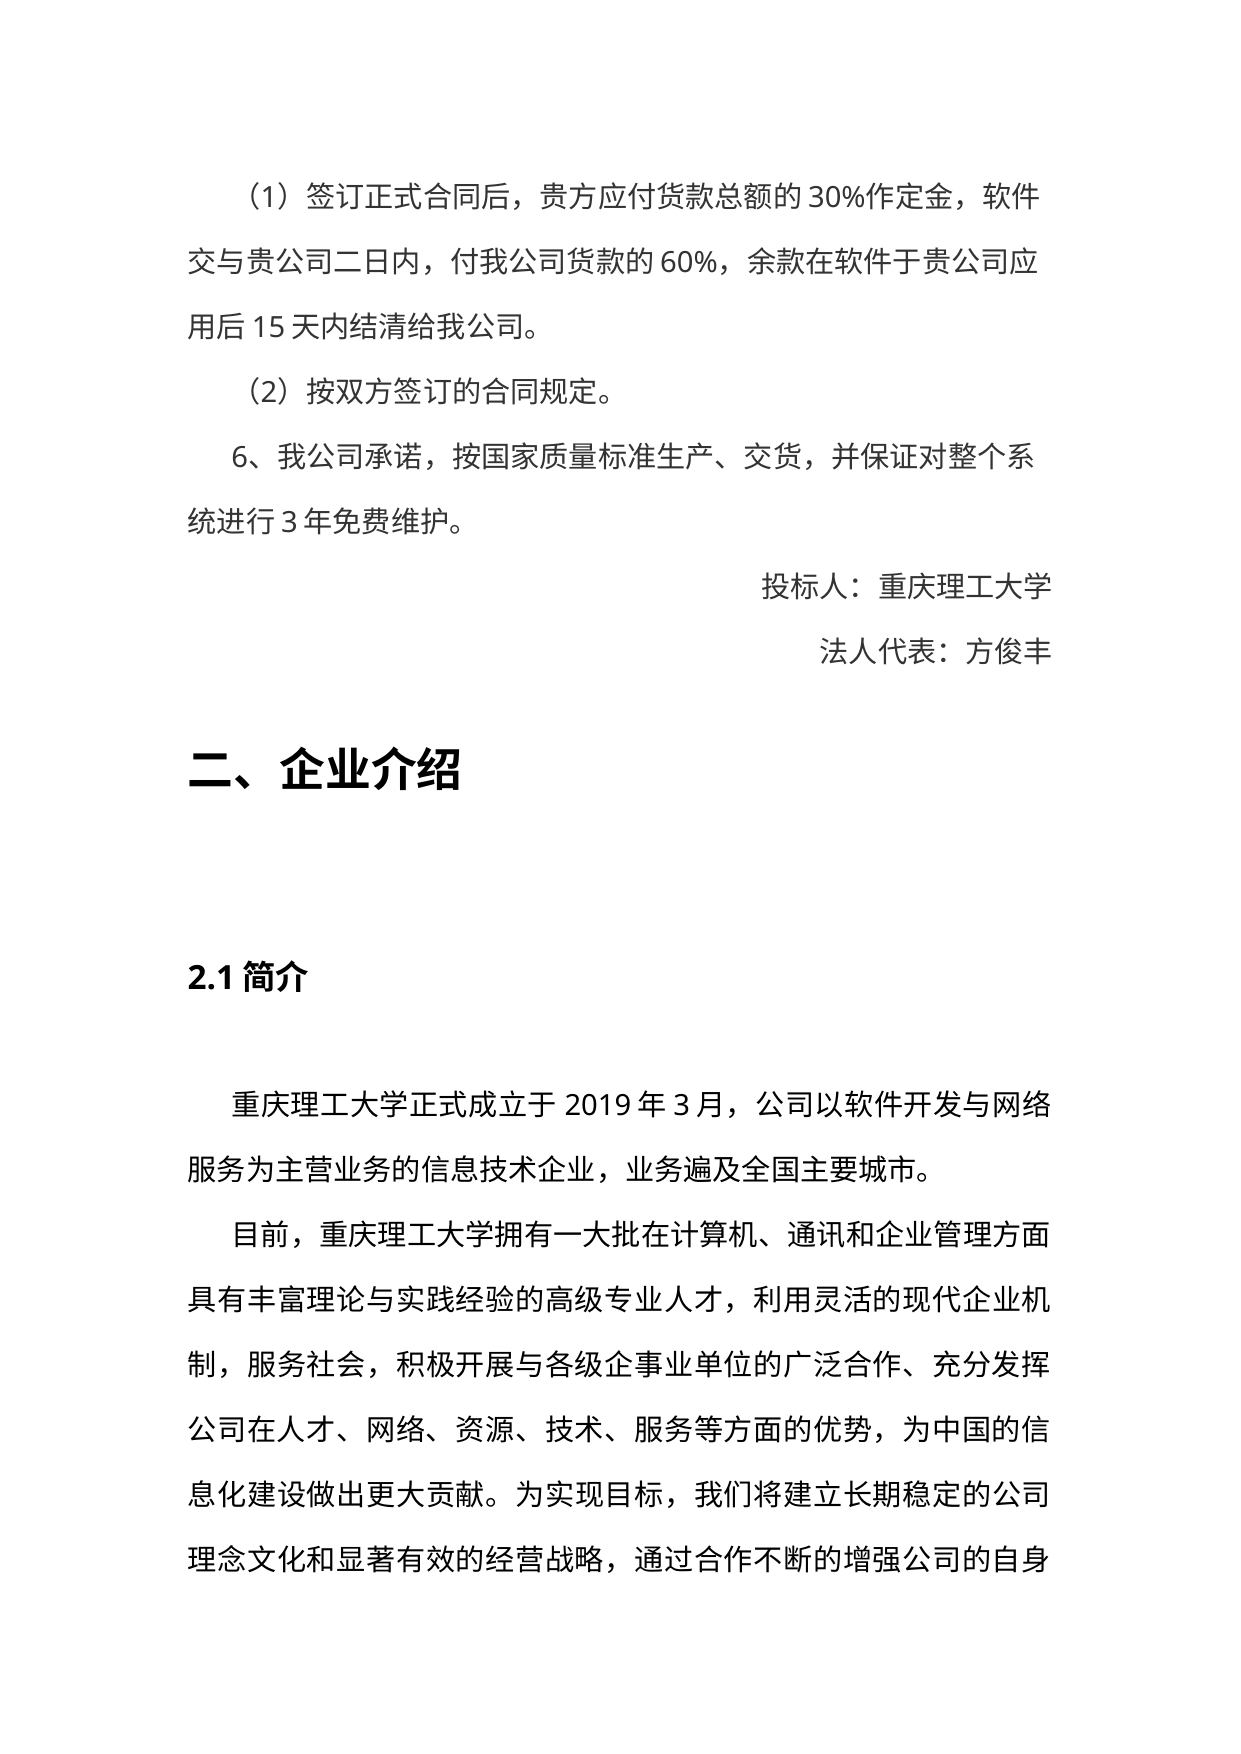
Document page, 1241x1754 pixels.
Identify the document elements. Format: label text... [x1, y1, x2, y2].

text （2）按双方签订的合同规定。 [187, 357, 1053, 422]
text （1）签订正式合同后，贵方应付货款总额的30%作定金，软件交与贵公司二日内，付我公司货款的60%，余款在软件于贵公司应用后15天内结清给我公司。 [187, 162, 1053, 357]
text 重庆理工大学正式成立于2019年3月，公司以软件开发与网络服务为主营业务的信息技术企业，业务遍及全国主要城市。 [187, 1070, 1053, 1200]
text 6、我公司承诺，按国家质量标准生产、交货，并保证对整个系统进行3年免费维护。 [187, 422, 1053, 552]
subtitle 2.1简介 [187, 943, 1053, 1008]
text 投标人：重庆理工大学 [187, 552, 1053, 617]
subtitle 二、企业介绍 [187, 717, 1053, 815]
text 法人代表：方俊丰 [187, 617, 1053, 682]
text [187, 1200, 1053, 1590]
